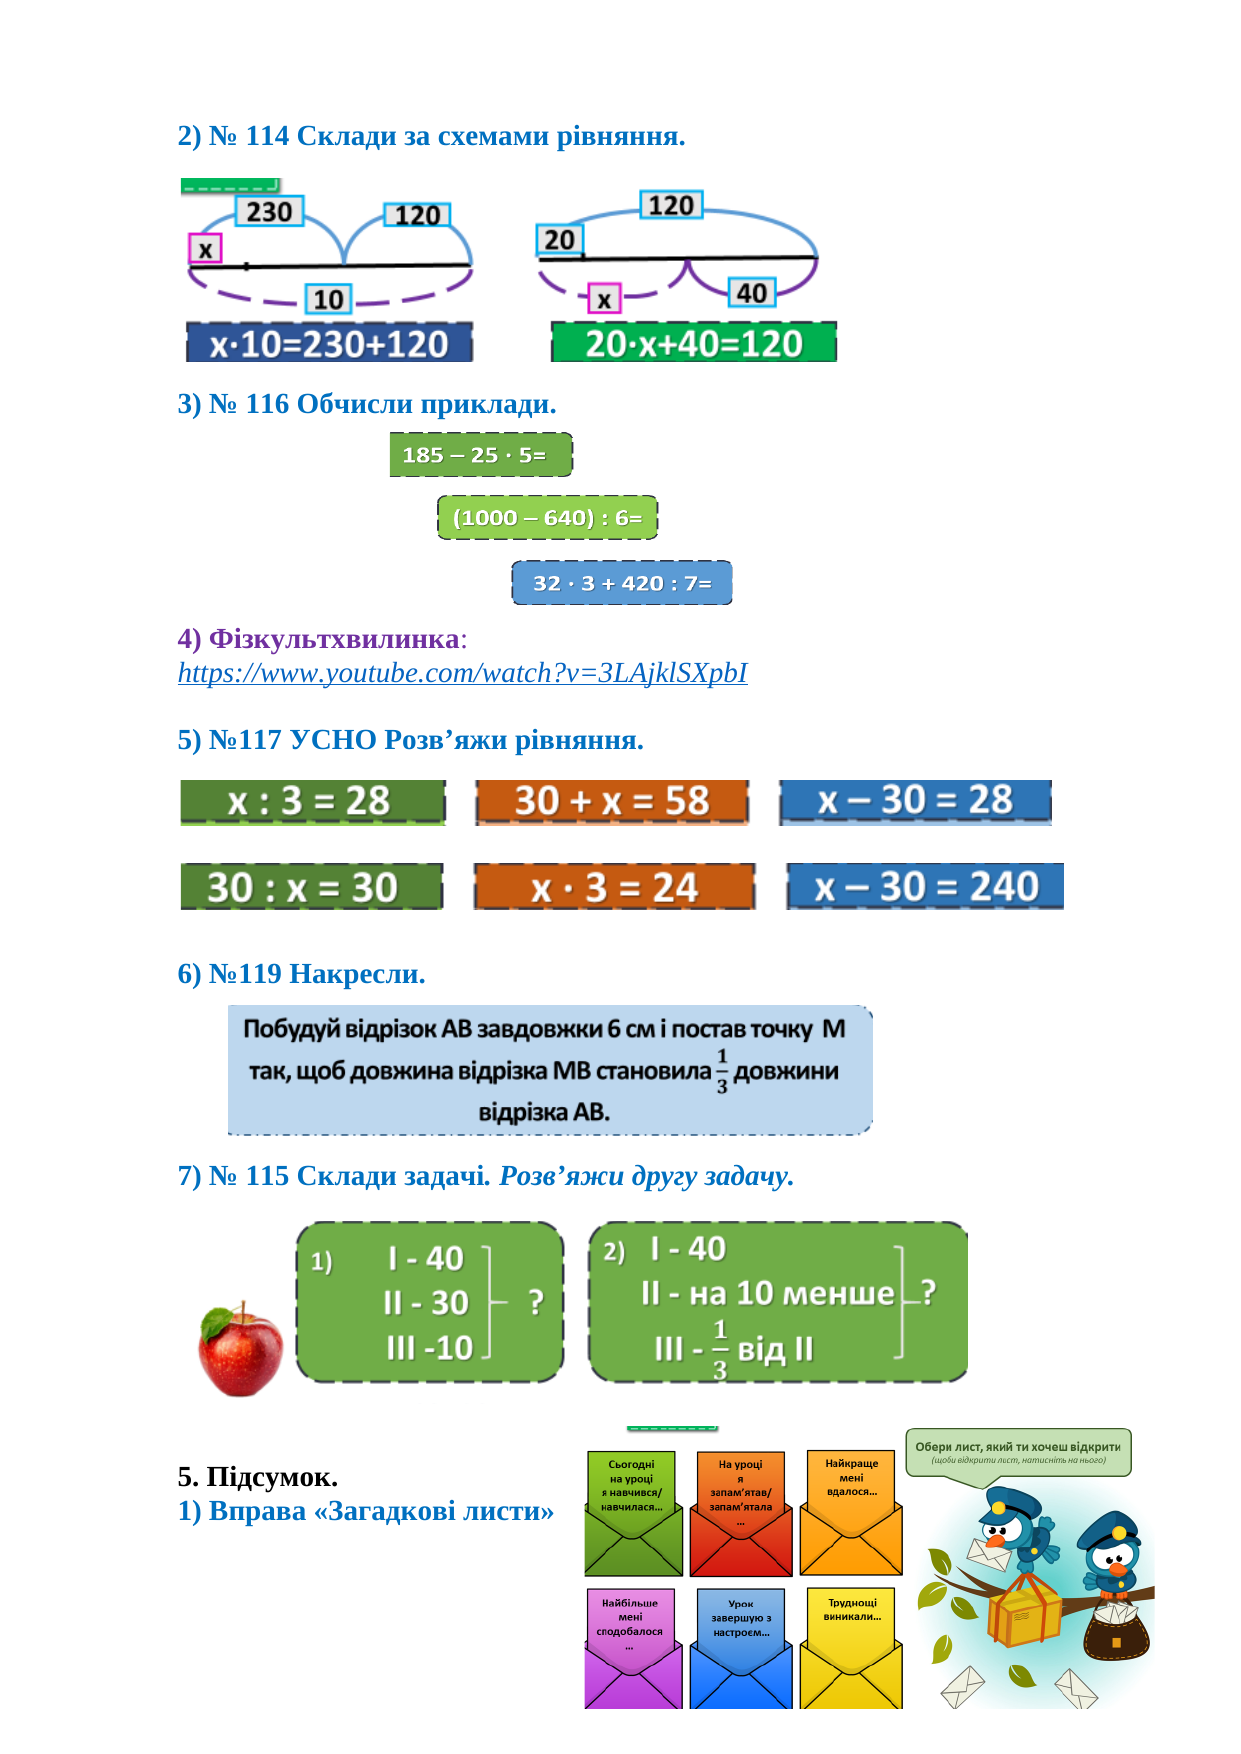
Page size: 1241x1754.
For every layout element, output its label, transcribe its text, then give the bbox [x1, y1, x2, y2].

text 3) № 116 Обчисли приклади. [177, 386, 1152, 420]
text 1) Вправа «Загадкові листи» [177, 1493, 1152, 1527]
text 5. Підсумок. [177, 1459, 1152, 1493]
text 4) Фізкультхвилинка: [177, 621, 1152, 655]
picture [180, 863, 1064, 910]
picture [228, 1005, 873, 1136]
picture [584, 1426, 1155, 1709]
text 6) №119 Накресли. [177, 957, 1152, 990]
picture [193, 1221, 968, 1404]
text 2) № 114 Склади за схемами рівняння. [177, 118, 1152, 152]
picture [180, 780, 1052, 826]
text 7) № 115 Склади задачі. Розв’яжи другу задачу. [177, 1158, 1152, 1191]
picture [389, 431, 733, 605]
text 5) №117 УСНО Розв’яжи рівняння. [177, 722, 1152, 755]
picture [180, 178, 838, 362]
text https://www.youtube.com/watch?v=3LAjklSXpbI [177, 655, 1152, 688]
